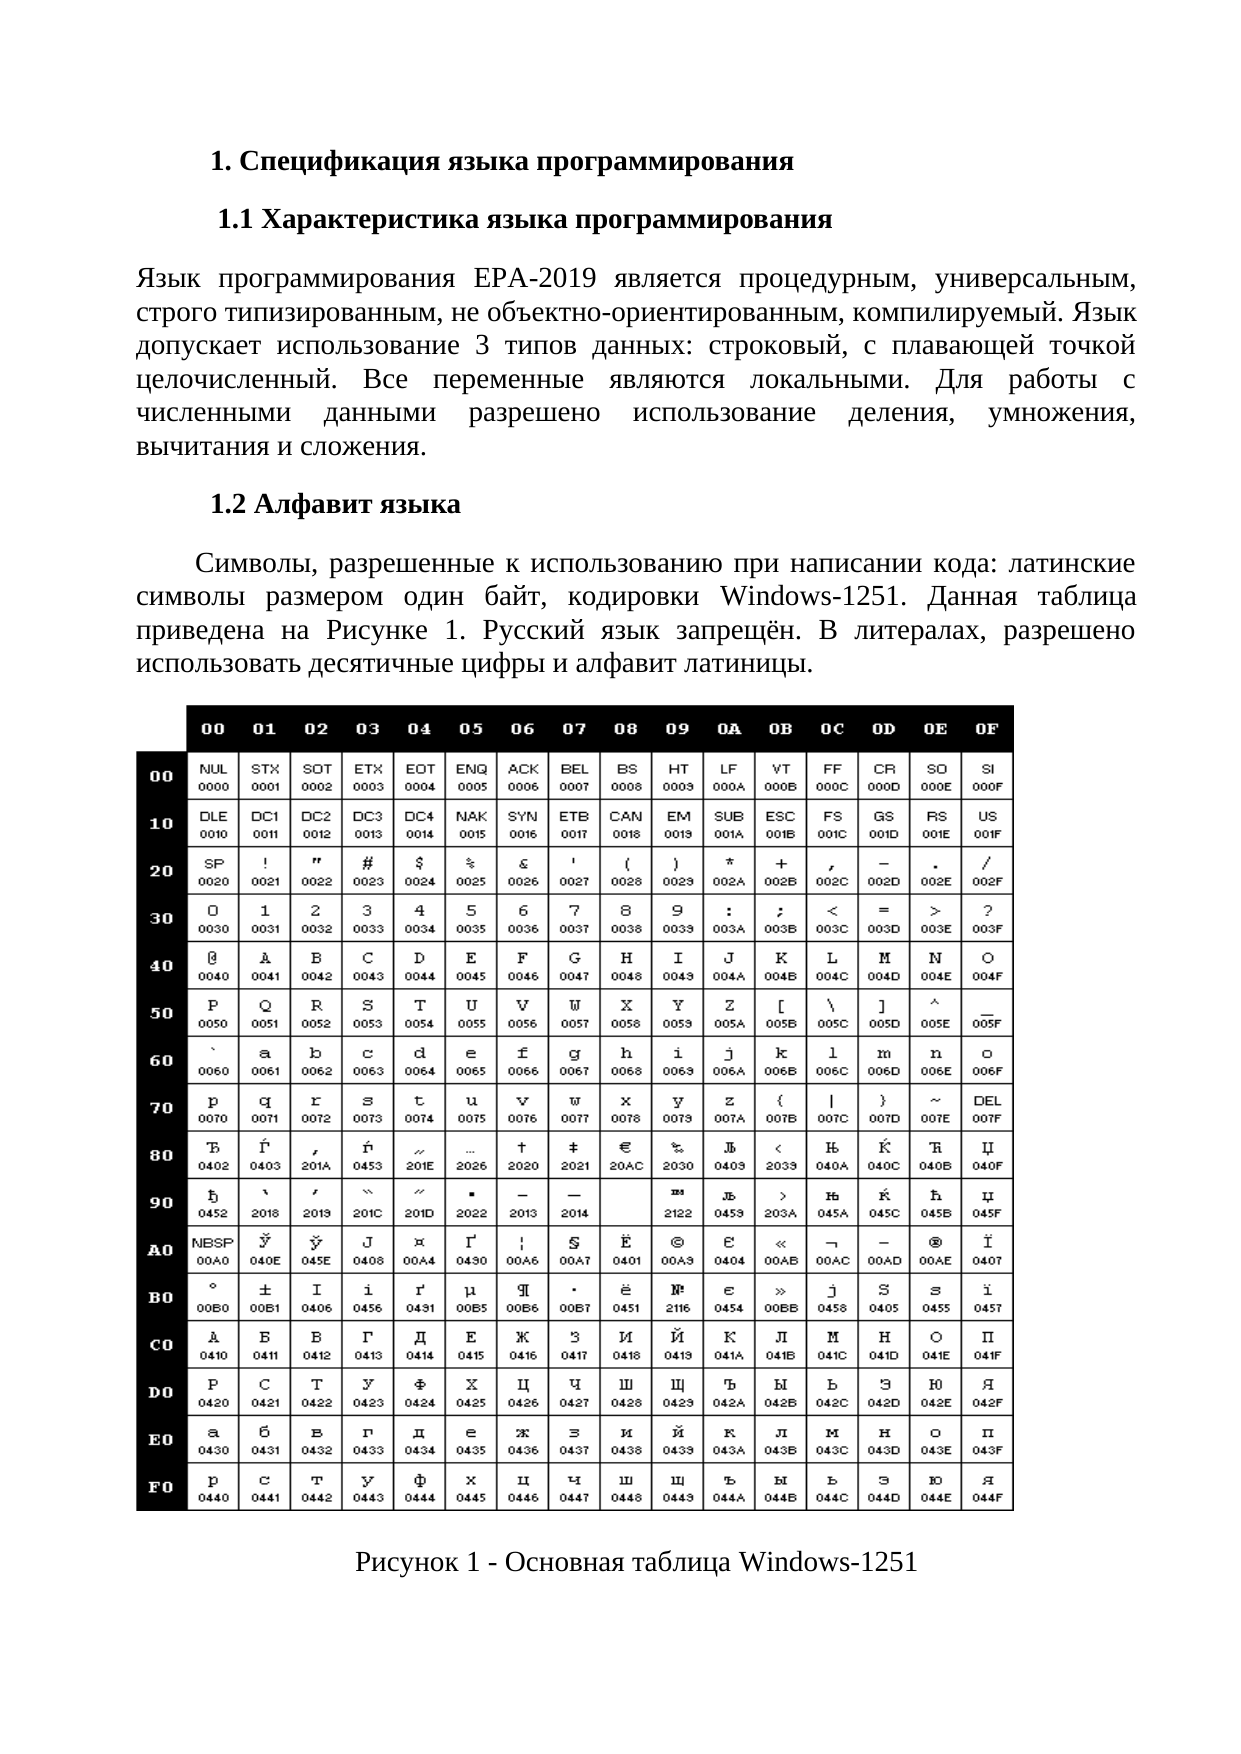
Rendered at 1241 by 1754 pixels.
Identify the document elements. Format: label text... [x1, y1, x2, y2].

picture [135, 704, 1014, 1511]
subtitle 1. Спецификация языка программирования [136, 143, 1137, 177]
text Язык программирования EPA-2019 является процедурным, универсальным, строго типизированным, не объектно-ориентированным, компилируемый. Язык допускает использование 3 типов данных: строковый, с плавающей точкой целочисленный. Все переменные являются локальными. Для работы с численными данными разрешено использование деления, умножения, вычитания и сложения. [136, 260, 1137, 461]
subtitle 1.1 Характеристика языка программирования [136, 202, 1137, 235]
text Символы, разрешенные к использованию при написании кода: латинские символы размером один байт, кодировки Windows-1251. Данная таблица приведена на Рисунке 1. Русский язык запрещён. В литералах, разрешено использовать десятичные цифры и алфавит латиницы. [136, 545, 1137, 679]
subtitle 1.2 Алфавит языка [136, 486, 1137, 520]
text Рисунок 1 - Основная таблица Windows-1251 [136, 1544, 1137, 1577]
